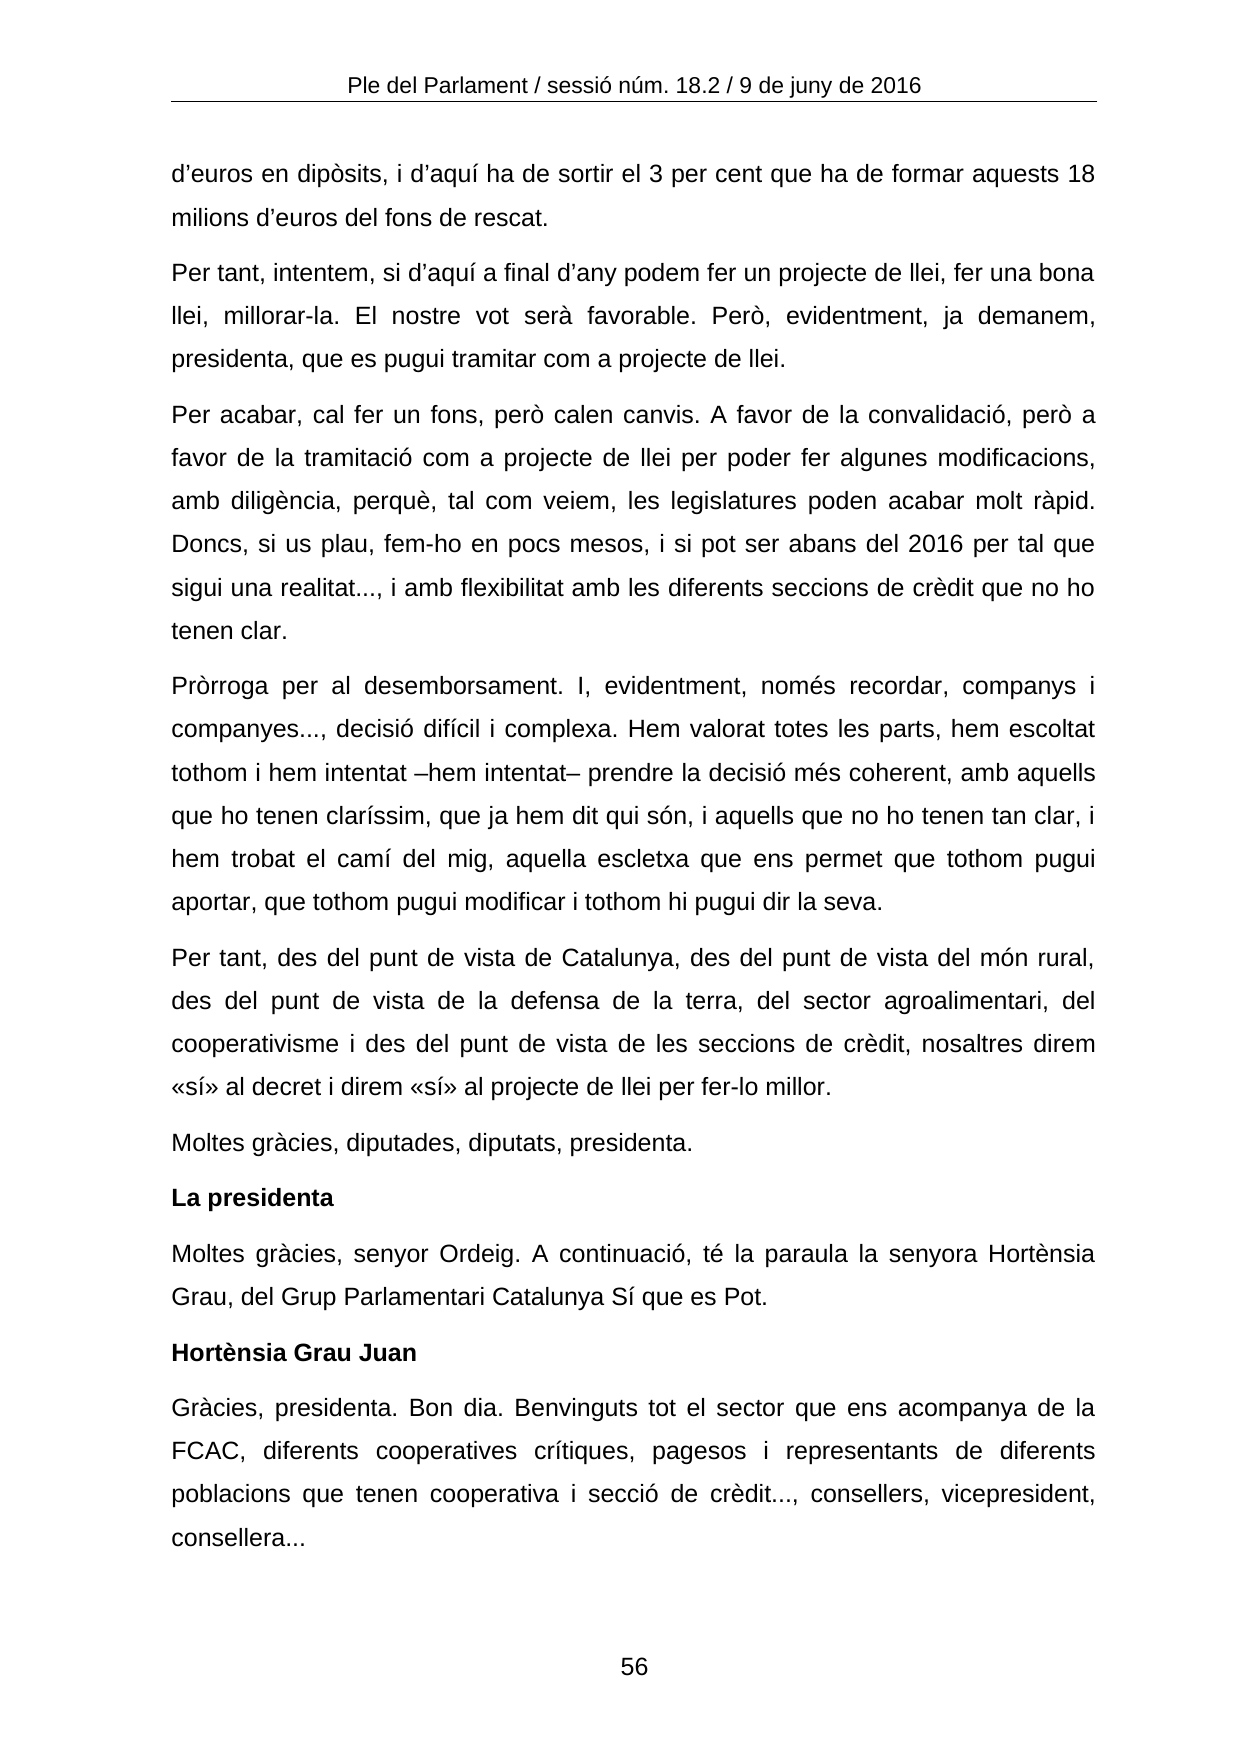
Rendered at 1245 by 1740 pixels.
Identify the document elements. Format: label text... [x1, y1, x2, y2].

text Per acabar, cal fer un fons, però calen canvis. A favor de la convalidació, però a favor de la tramitació com a projecte de llei per poder fer algunes modificacions, amb diligència, perquè, tal com veiem, les legislatures poden acabar molt ràpid. Doncs, si us plau, fem-ho en pocs mesos, i si pot ser abans del 2016 per tal que sigui una realitat..., i amb flexibilitat amb les diferents seccions de crèdit que no ho tenen clar. [171, 400, 1097, 644]
text Moltes gràcies, diputades, diputats, presidenta. [171, 1128, 1097, 1156]
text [171, 159, 1097, 231]
text Pròrroga per al desemborsament. I, evidentment, només recordar, companys i companyes..., decisió difícil i complexa. Hem valorat totes les parts, hem escoltat tothom i hem intentat –hem intentat– prendre la decisió més coherent, amb aquells que ho tenen claríssim, que ja hem dit qui són, i aquells que no ho tenen tan clar, i hem trobat el camí del mig, aquella escletxa que ens permet que tothom pugui aportar, que tothom pugui modificar i tothom hi pugui dir la seva. [171, 671, 1097, 916]
text Moltes gràcies, senyor Ordeig. A continuació, té la paraula la senyora Hortènsia Grau, del Grup Parlamentari Catalunya Sí que es Pot. [171, 1239, 1097, 1311]
text La presidenta [171, 1183, 1097, 1212]
text Gràcies, presidenta. Bon dia. Benvinguts tot el sector que ens acompanya de la FCAC, diferents cooperatives crítiques, pagesos i representants de diferents poblacions que tenen cooperativa i secció de crèdit..., consellers, vicepresident, consellera... [171, 1393, 1097, 1551]
text Per tant, intentem, si d’aquí a final d’any podem fer un projecte de llei, fer una bona llei, millorar-la. El nostre vot serà favorable. Però, evidentment, ja demanem, presidenta, que es pugui tramitar com a projecte de llei. [171, 258, 1097, 373]
text Hortènsia Grau Juan [171, 1338, 1097, 1366]
text Per tant, des del punt de vista de Catalunya, des del punt de vista del món rural, des del punt de vista de la defensa de la terra, del sector agroalimentari, del cooperativisme i des del punt de vista de les seccions de crèdit, nosaltres direm «sí» al decret i direm «sí» al projecte de llei per fer-lo millor. [171, 943, 1097, 1101]
